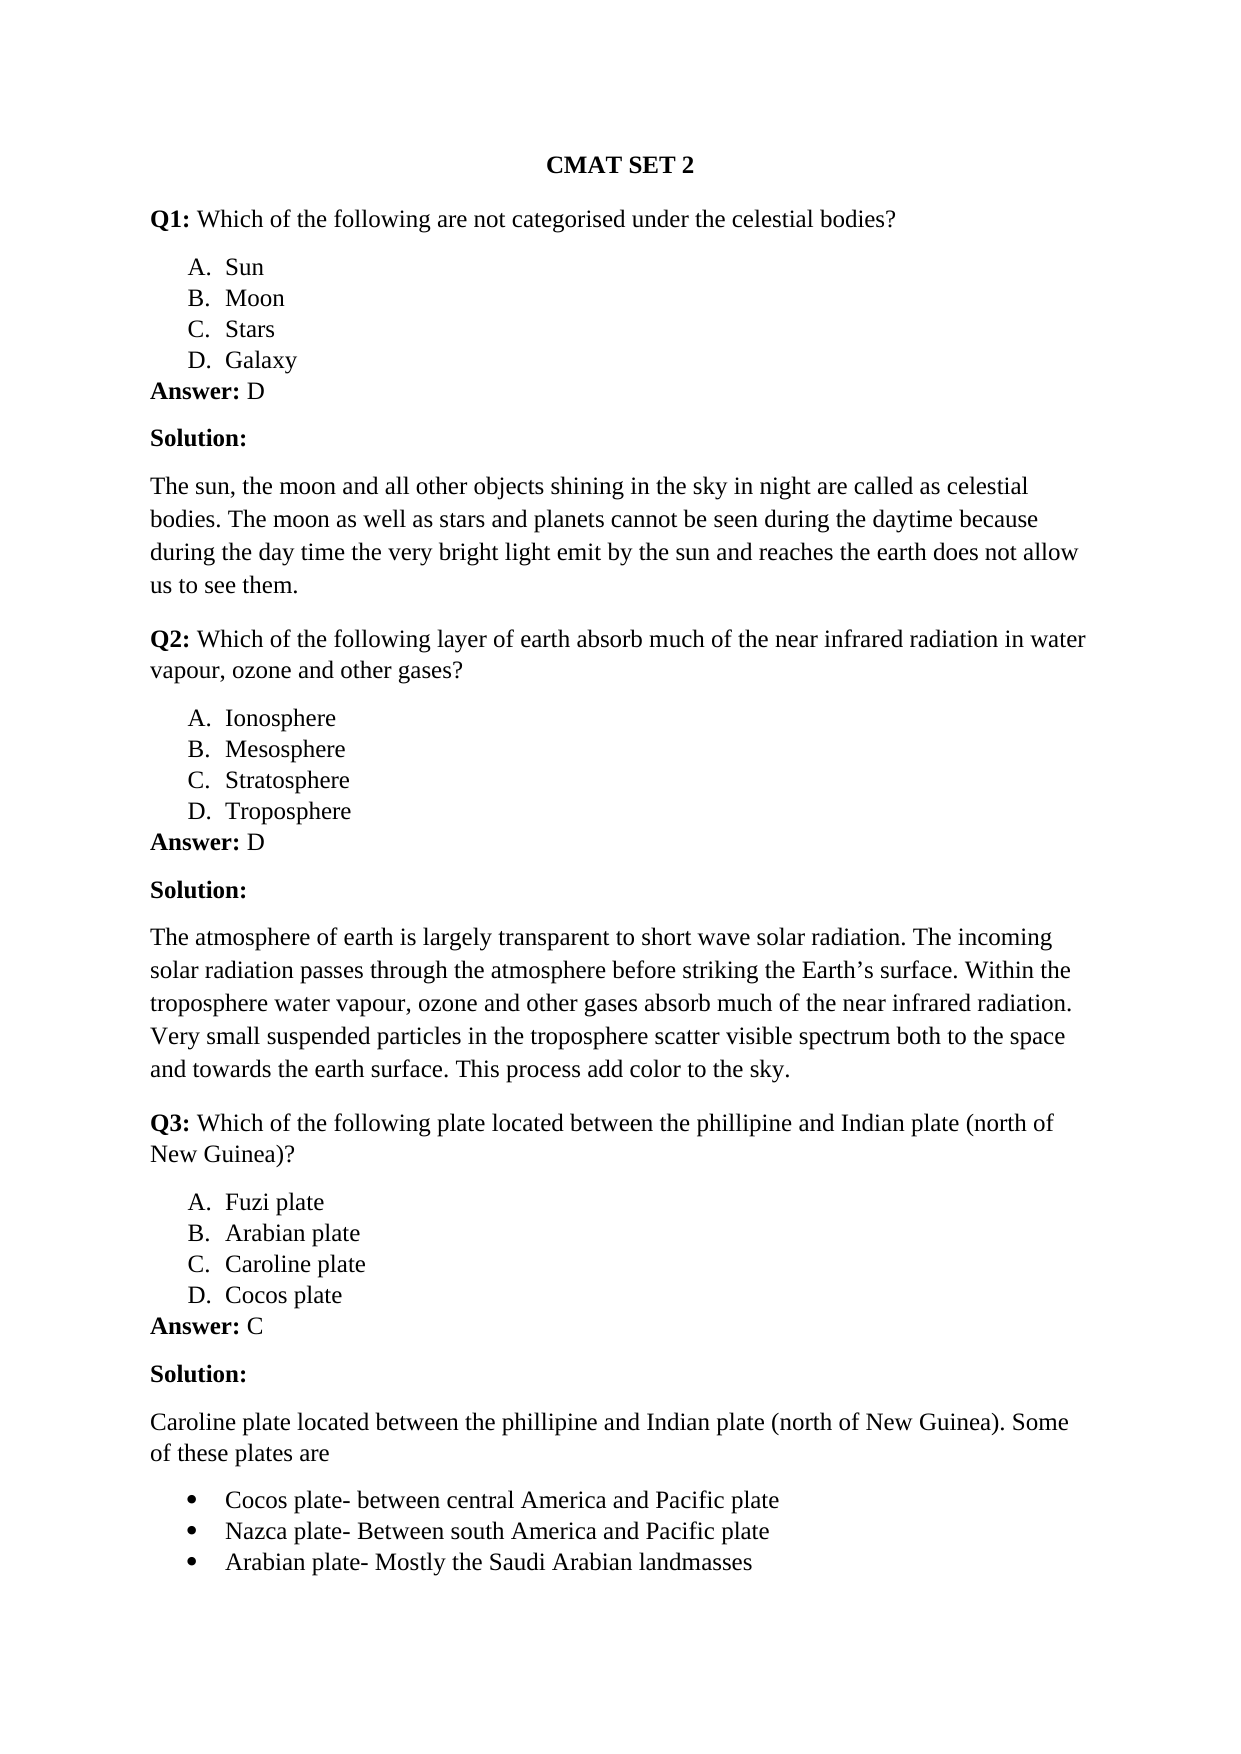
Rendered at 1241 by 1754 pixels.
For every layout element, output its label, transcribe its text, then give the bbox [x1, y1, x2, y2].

text Answer: C [150, 1311, 1090, 1340]
list Stars [187, 314, 1090, 342]
text CMAT SET 2 [150, 150, 1090, 179]
text Solution: [150, 423, 1090, 452]
list Moon [187, 283, 1090, 311]
text Solution: [150, 875, 1090, 903]
list Cocos plate- between central America and Pacific plate [187, 1485, 1090, 1514]
list Mesosphere [187, 734, 1090, 763]
text Q1: Which of the following are not categorised under the celestial bodies? [150, 204, 1090, 233]
list Cocos plate [187, 1280, 1090, 1309]
list Ionosphere [187, 703, 1090, 732]
list Galaxy [187, 345, 1090, 373]
list Fuzi plate [187, 1187, 1090, 1216]
list Nazca plate- Between south America and Pacific plate [187, 1516, 1090, 1545]
text Q2: Which of the following layer of earth absorb much of the near infrared radiation in water vapour, ozone and other gases? [150, 624, 1090, 684]
text Answer: D [150, 376, 1090, 404]
list Troposphere [187, 796, 1090, 825]
text The atmosphere of earth is largely transparent to short wave solar radiation. The incoming solar radiation passes through the atmosphere before striking the Earth’s surface. Within the troposphere water vapour, ozone and other gases absorb much of the near infrared radiation. Very small suspended particles in the troposphere scatter visible spectrum both to the space and towards the earth surface. This process add color to the sky. [150, 922, 1090, 1083]
list Arabian plate [187, 1218, 1090, 1247]
list Sun [187, 252, 1090, 280]
text Solution: [150, 1359, 1090, 1388]
text Answer: D [150, 827, 1090, 856]
list Stratosphere [187, 765, 1090, 794]
list Caroline plate [187, 1249, 1090, 1278]
text Q3: Which of the following plate located between the phillipine and Indian plate (north of New Guinea)? [150, 1108, 1090, 1168]
list Arabian plate- Mostly the Saudi Arabian landmasses [187, 1547, 1090, 1576]
text The sun, the moon and all other objects shining in the sky in night are called as celestial bodies. The moon as well as stars and planets cannot be seen during the daytime because during the day time the very bright light emit by the sun and reaches the earth does not allow us to see them. [150, 471, 1090, 599]
text Caroline plate located between the phillipine and Indian plate (north of New Guinea). Some of these plates are [150, 1407, 1090, 1466]
